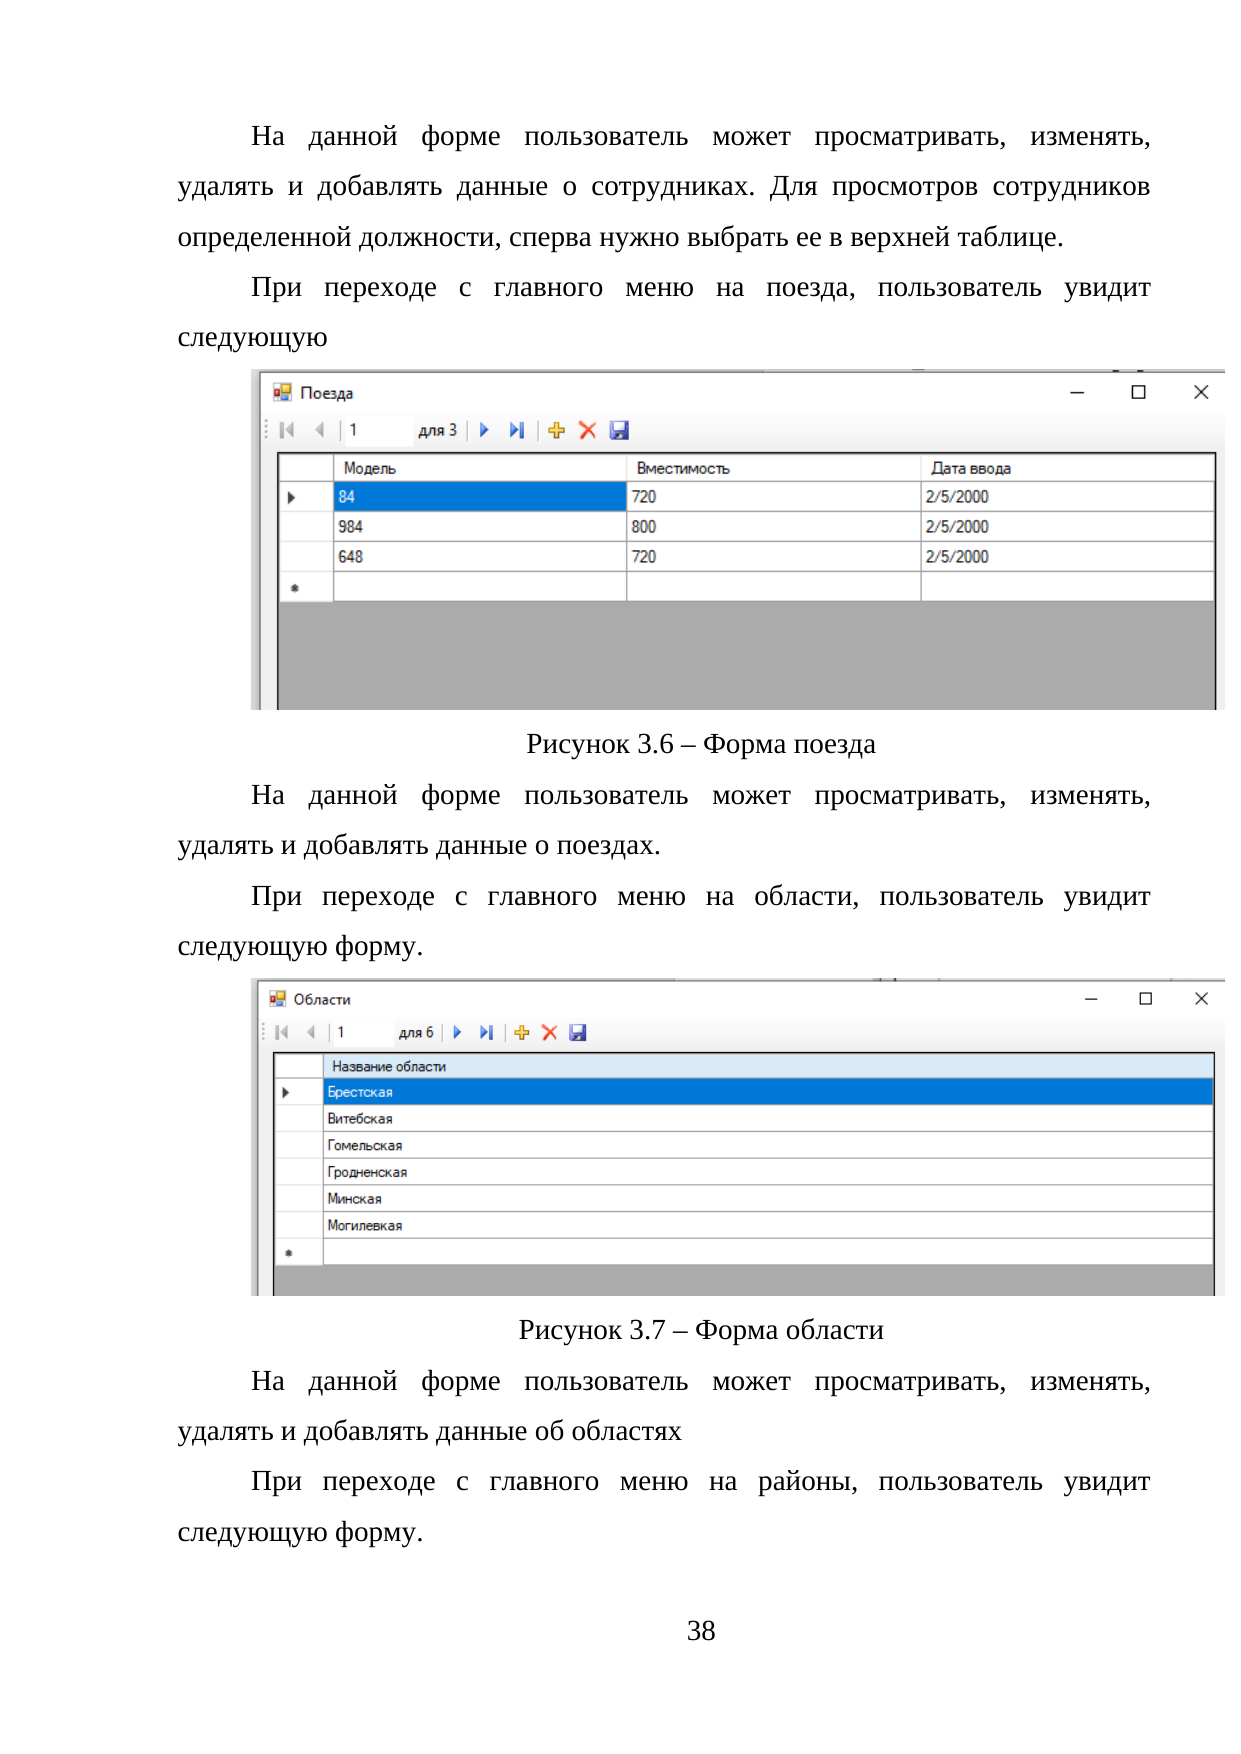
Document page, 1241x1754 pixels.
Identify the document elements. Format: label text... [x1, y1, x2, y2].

text При переходе с главного меню на поезда, пользователь увидит следующую [177, 269, 1152, 353]
text На данной форме пользователь может просматривать, изменять, удалять и добавлять данные о сотрудниках. Для просмотров сотрудников определенной должности, сперва нужно выбрать ее в верхней таблице. [177, 118, 1152, 252]
picture [250, 978, 1226, 1296]
text Рисунок 3.6 – Форма поезда [177, 727, 1152, 760]
text На данной форме пользователь может просматривать, изменять, удалять и добавлять данные о поездах. [177, 777, 1152, 861]
text При переходе с главного меню на районы, пользователь увидит следующую форму. [177, 1463, 1152, 1547]
picture [250, 369, 1226, 710]
text Рисунок 3.7 – Форма области [177, 1312, 1152, 1346]
text При переходе с главного меню на области, пользователь увидит следующую форму. [177, 878, 1152, 961]
text На данной форме пользователь может просматривать, изменять, удалять и добавлять данные об областях [177, 1363, 1152, 1447]
